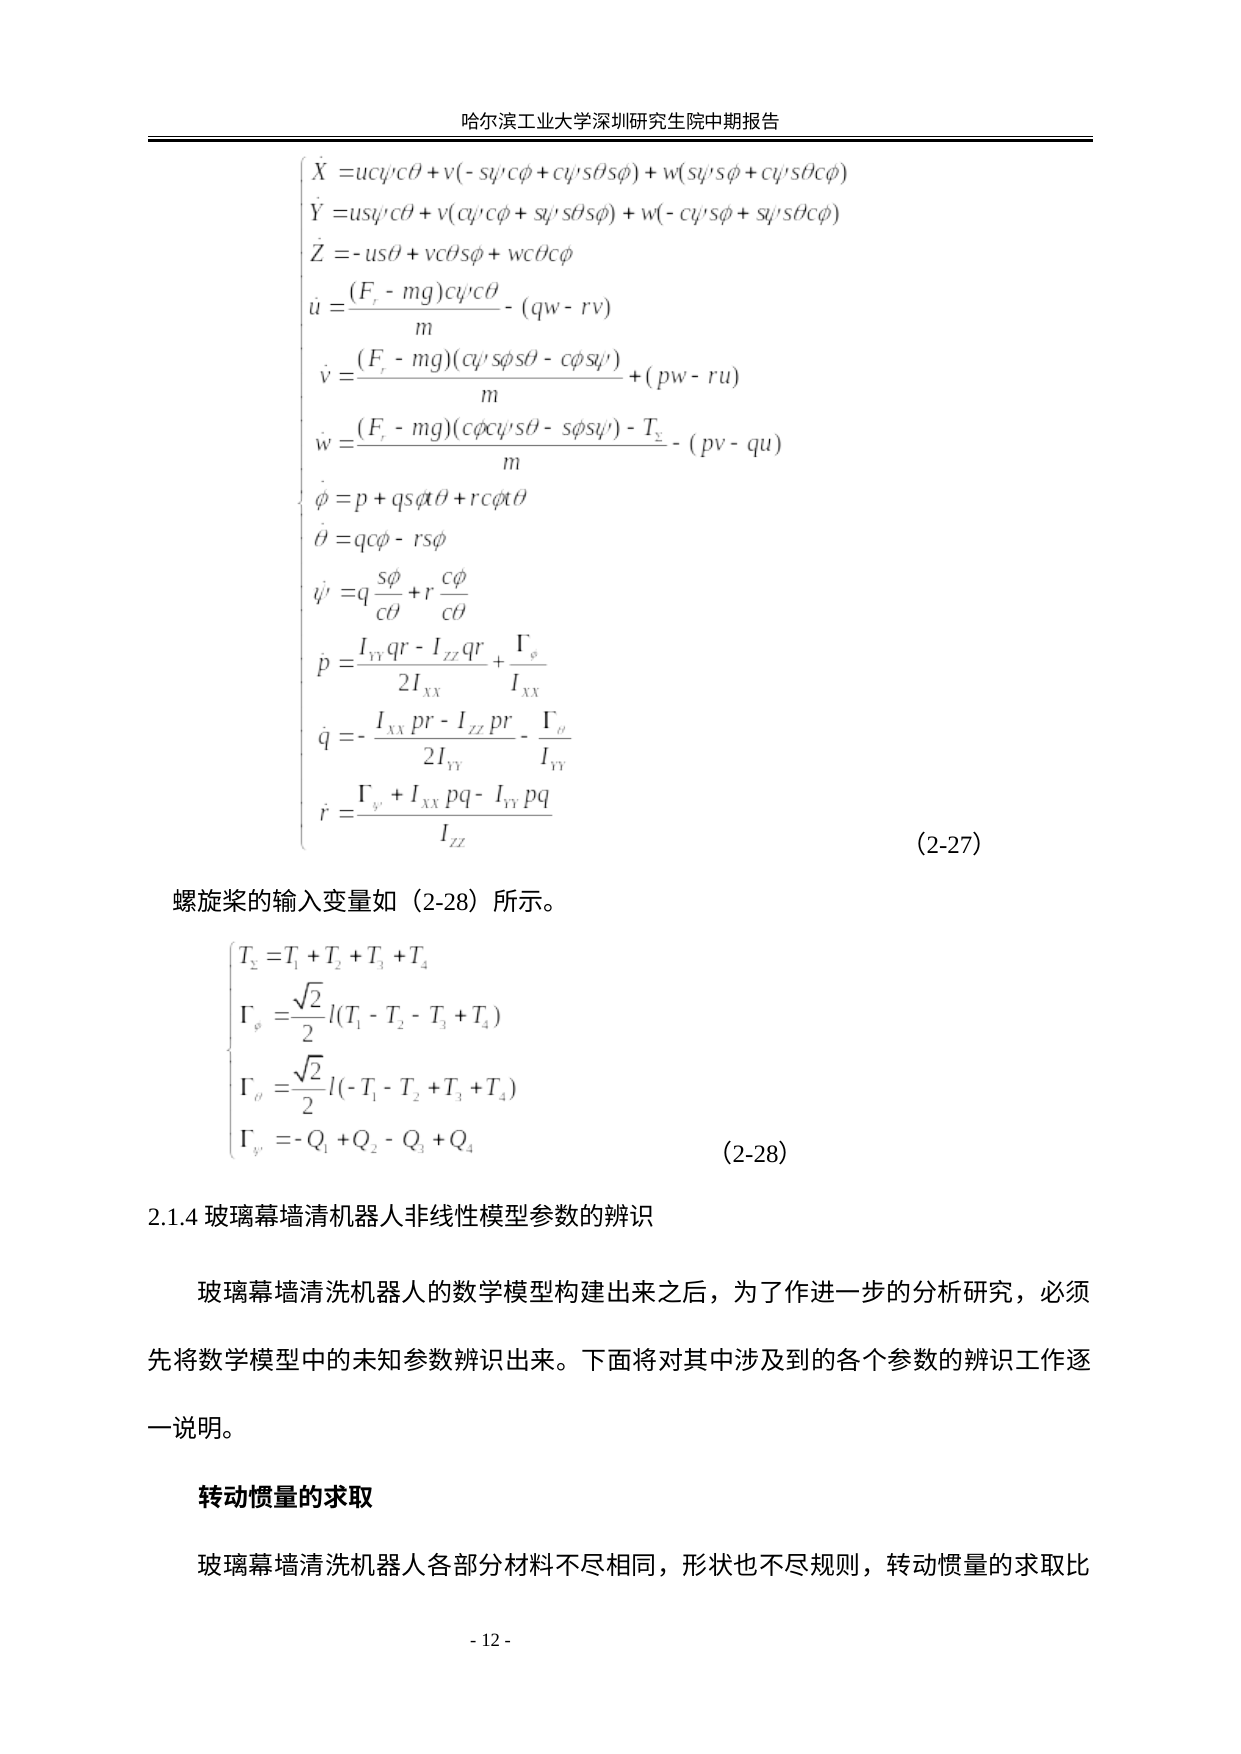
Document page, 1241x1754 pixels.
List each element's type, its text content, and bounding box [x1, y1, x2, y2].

text （2-28） [148, 934, 1093, 1173]
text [148, 1529, 1093, 1598]
text （2-27） [148, 148, 1093, 866]
text 2.1.4 玻璃幕墙清机器人非线性模型参数的辨识 [148, 1180, 1093, 1249]
text 玻璃幕墙清洗机器人的数学模型构建出来之后，为了作进一步的分析研究，必须先将数学模型中的未知参数辨识出来。下面将对其中涉及到的各个参数的辨识工作逐一说明。 [148, 1256, 1093, 1461]
text 螺旋桨的输入变量如（2-28）所示。 [148, 866, 1093, 934]
text 转动惯量的求取 [148, 1461, 1093, 1529]
